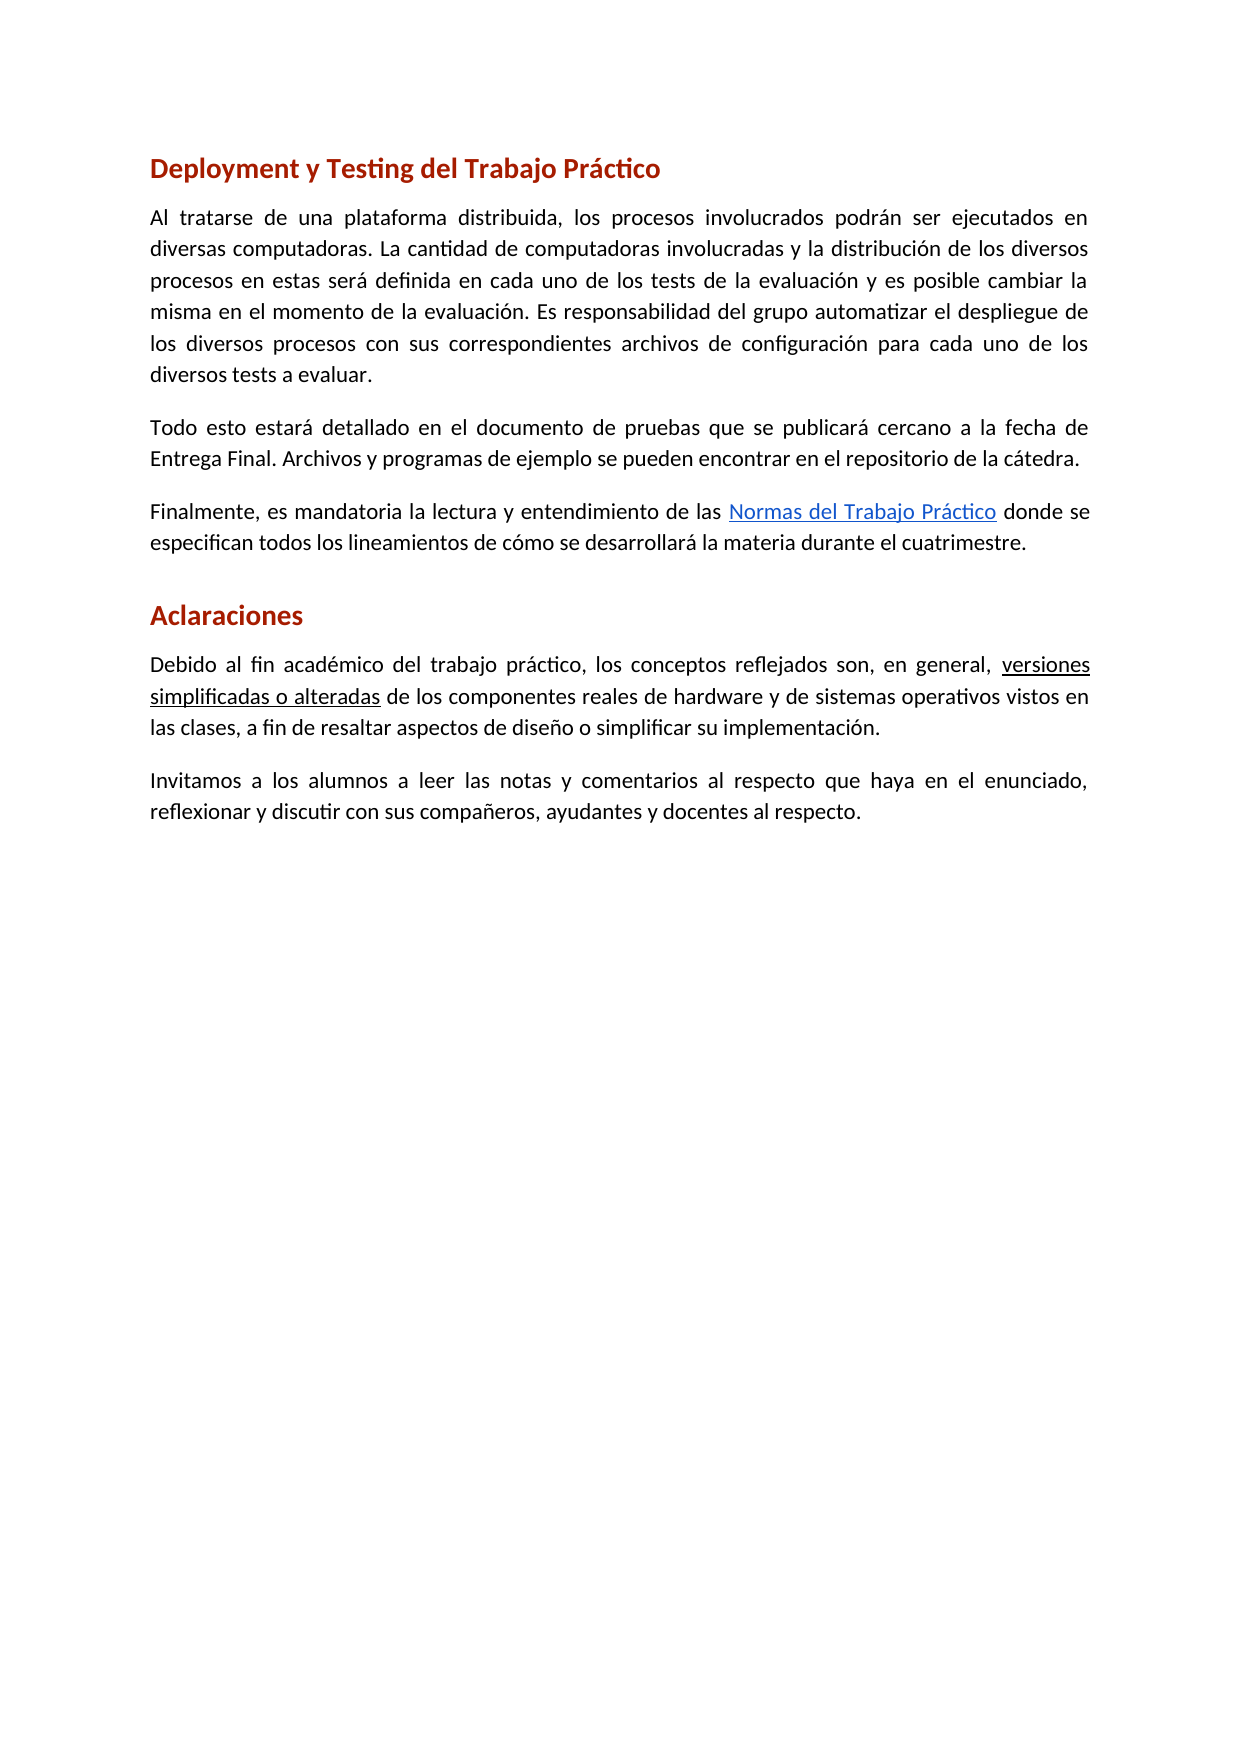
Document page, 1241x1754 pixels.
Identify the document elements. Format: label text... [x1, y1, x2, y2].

subtitle Aclaraciones [150, 597, 1090, 633]
text Al tratarse de una plataforma distribuida, los procesos involucrados podrán ser ejecutados en diversas computadoras. La cantidad de computadoras involucradas y la distribución de los diversos procesos en estas será definida en cada uno de los tests de la evaluación y es posible cambiar la misma en el momento de la evaluación. Es responsabilidad del grupo automatizar el despliegue de los diversos procesos con sus correspondientes archivos de configuración para cada uno de los diversos tests a evaluar. [150, 203, 1090, 388]
text Invitamos a los alumnos a leer las notas y comentarios al respecto que haya en el enunciado, reflexionar y discutir con sus compañeros, ayudantes y docentes al respecto. [150, 766, 1090, 825]
text Finalmente, es mandatoria la lectura y entendimiento de las Normas del Trabajo Práctico donde se especifican todos los lineamientos de cómo se desarrollará la materia durante el cuatrimestre. [150, 497, 1090, 556]
text Debido al fin académico del trabajo práctico, los conceptos reflejados son, en general, versiones simplificadas o alteradas de los componentes reales de hardware y de sistemas operativos vistos en las clases, a fin de resaltar aspectos de diseño o simplificar su implementación. [150, 650, 1090, 741]
text Todo esto estará detallado en el documento de pruebas que se publicará cercano a la fecha de Entrega Final. Archivos y programas de ejemplo se pueden encontrar en el repositorio de la cátedra. [150, 413, 1090, 472]
subtitle Deployment y Testing del Trabajo Práctico [150, 150, 1090, 186]
